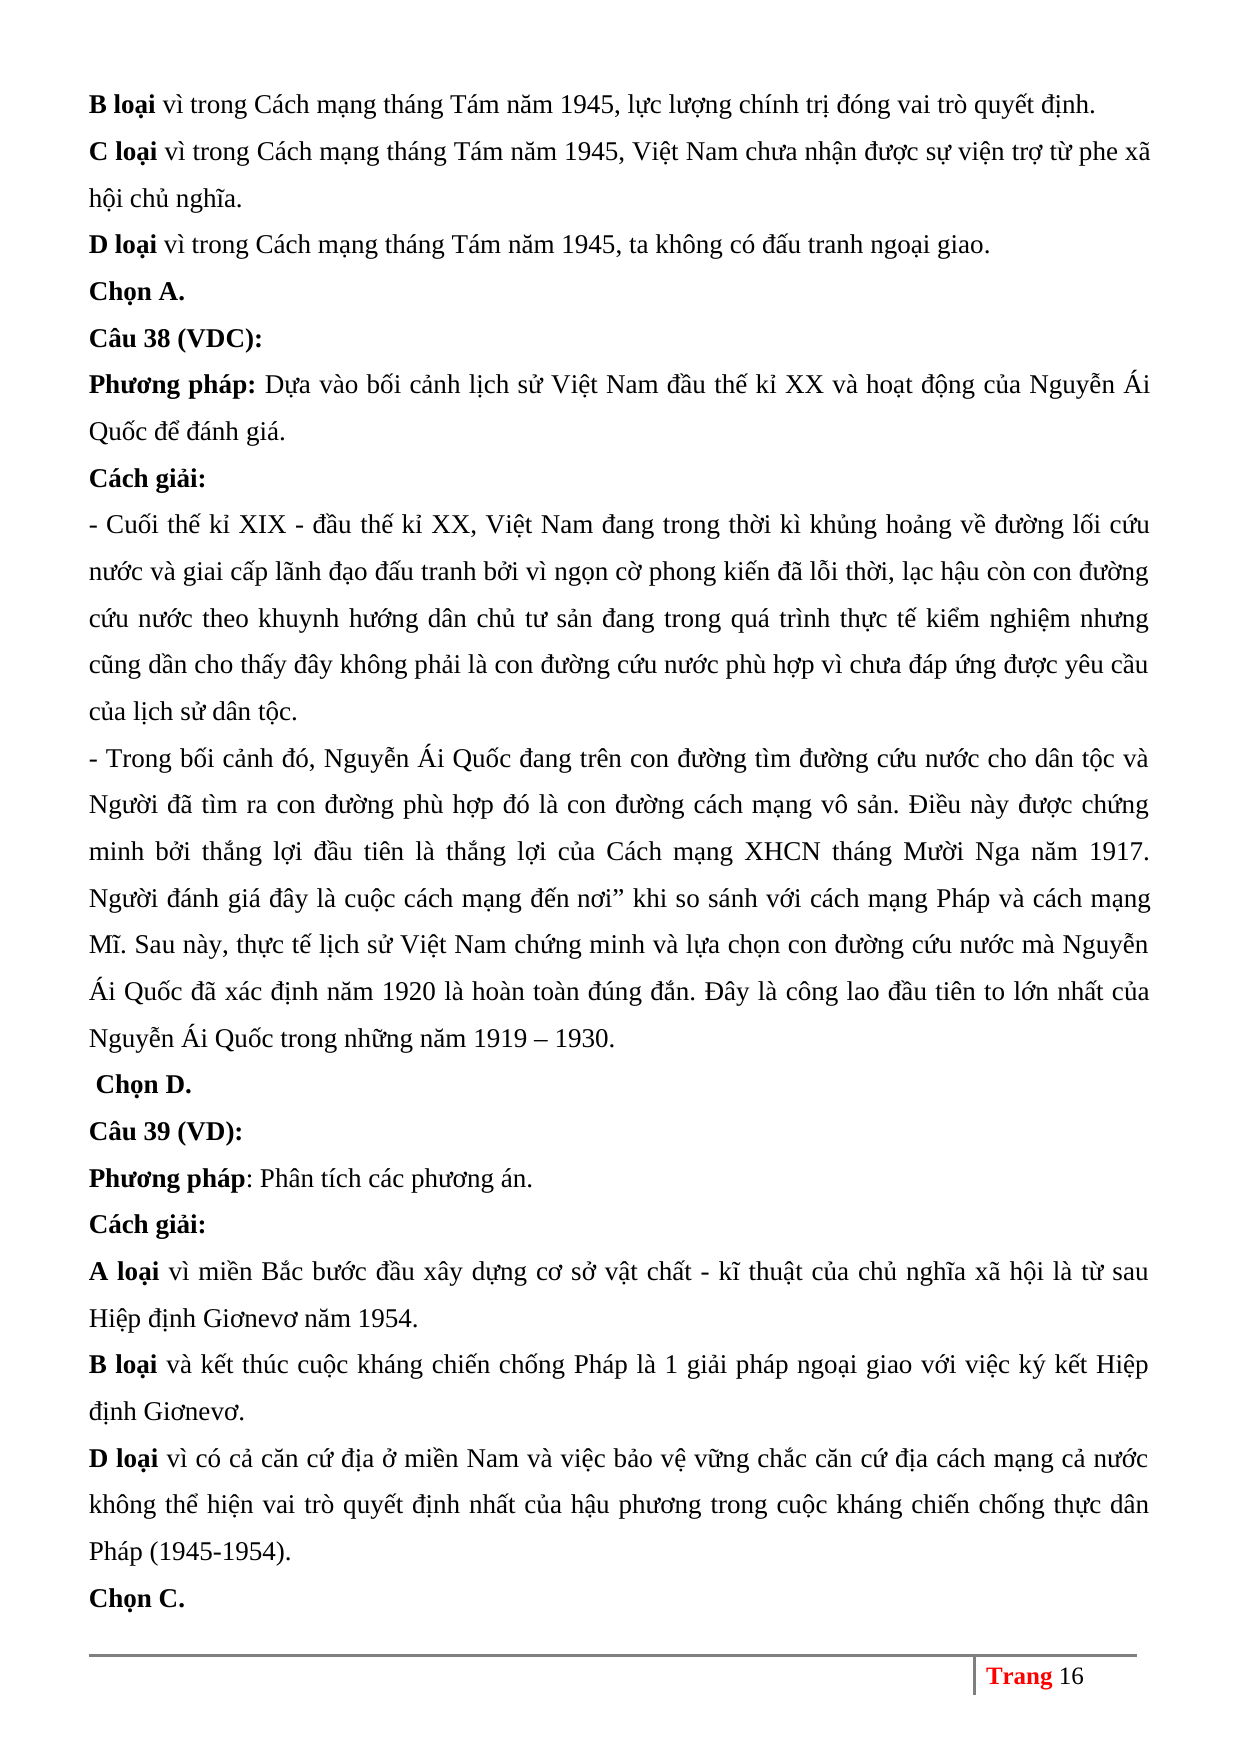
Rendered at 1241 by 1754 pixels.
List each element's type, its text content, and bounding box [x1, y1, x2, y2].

text Phương pháp: Phân tích các phương án. [88, 1162, 1151, 1193]
text Cách giải: [88, 462, 1151, 493]
text B loại và kết thúc cuộc kháng chiến chống Pháp là 1 giải pháp ngoại giao với việc ký kết Hiệp định Giơnevơ. [88, 1348, 1151, 1426]
text Câu 39 (VD): [88, 1115, 1151, 1146]
text Chọn D. [88, 1068, 1151, 1100]
text Câu 38 (VDC): [88, 322, 1151, 353]
text - Trong bối cảnh đó, Nguyễn Ái Quốc đang trên con đường tìm đường cứu nước cho dân tộc và Người đã tìm ra con đường phù hợp đó là con đường cách mạng vô sản. Điều này được chứng minh bởi thắng lợi đầu tiên là thắng lợi của Cách mạng XHCN tháng Mười Nga năm 1917. Người đánh giá đây là cuộc cách mạng đến nơi” khi so sánh với cách mạng Pháp và cách mạng Mĩ. Sau này, thực tế lịch sử Việt Nam chứng minh và lựa chọn con đường cứu nước mà Nguyễn Ái Quốc đã xác định năm 1920 là hoàn toàn đúng đắn. Đây là công lao đầu tiên to lớn nhất của Nguyễn Ái Quốc trong những năm 1919 – 1930. [88, 742, 1151, 1053]
text D loại vì trong Cách mạng tháng Tám năm 1945, ta không có đấu tranh ngoại giao. [88, 228, 1151, 260]
text - Cuối thế kỉ XIX - đầu thế kỉ XX, Việt Nam đang trong thời kì khủng hoảng về đường lối cứu nước và giai cấp lãnh đạo đấu tranh bởi vì ngọn cờ phong kiến đã lỗi thời, lạc hậu còn con đường cứu nước theo khuynh hướng dân chủ tư sản đang trong quá trình thực tế kiểm nghiệm nhưng cũng dần cho thấy đây không phải là con đường cứu nước phù hợp vì chưa đáp ứng được yêu cầu của lịch sử dân tộc. [88, 508, 1151, 726]
text Cách giải: [88, 1208, 1151, 1240]
text A loại vì miền Bắc bước đầu xây dựng cơ sở vật chất - kĩ thuật của chủ nghĩa xã hội là từ sau Hiệp định Giơnevơ năm 1954. [88, 1255, 1151, 1333]
text B loại vì trong Cách mạng tháng Tám năm 1945, lực lượng chính trị đóng vai trò quyết định. [88, 88, 1151, 120]
text Phương pháp: Dựa vào bối cảnh lịch sử Việt Nam đầu thế kỉ XX và hoạt động của Nguyễn Ái Quốc để đánh giá. [88, 368, 1151, 446]
text Chọn C. [88, 1582, 1151, 1613]
text Chọn A. [88, 275, 1151, 306]
text D loại vì có cả căn cứ địa ở miền Nam và việc bảo vệ vững chắc căn cứ địa cách mạng cả nước không thể hiện vai trò quyết định nhất của hậu phương trong cuộc kháng chiến chống thực dân Pháp (1945-1954). [88, 1442, 1151, 1566]
text C loại vì trong Cách mạng tháng Tám năm 1945, Việt Nam chưa nhận được sự viện trợ từ phe xã hội chủ nghĩa. [88, 135, 1151, 213]
